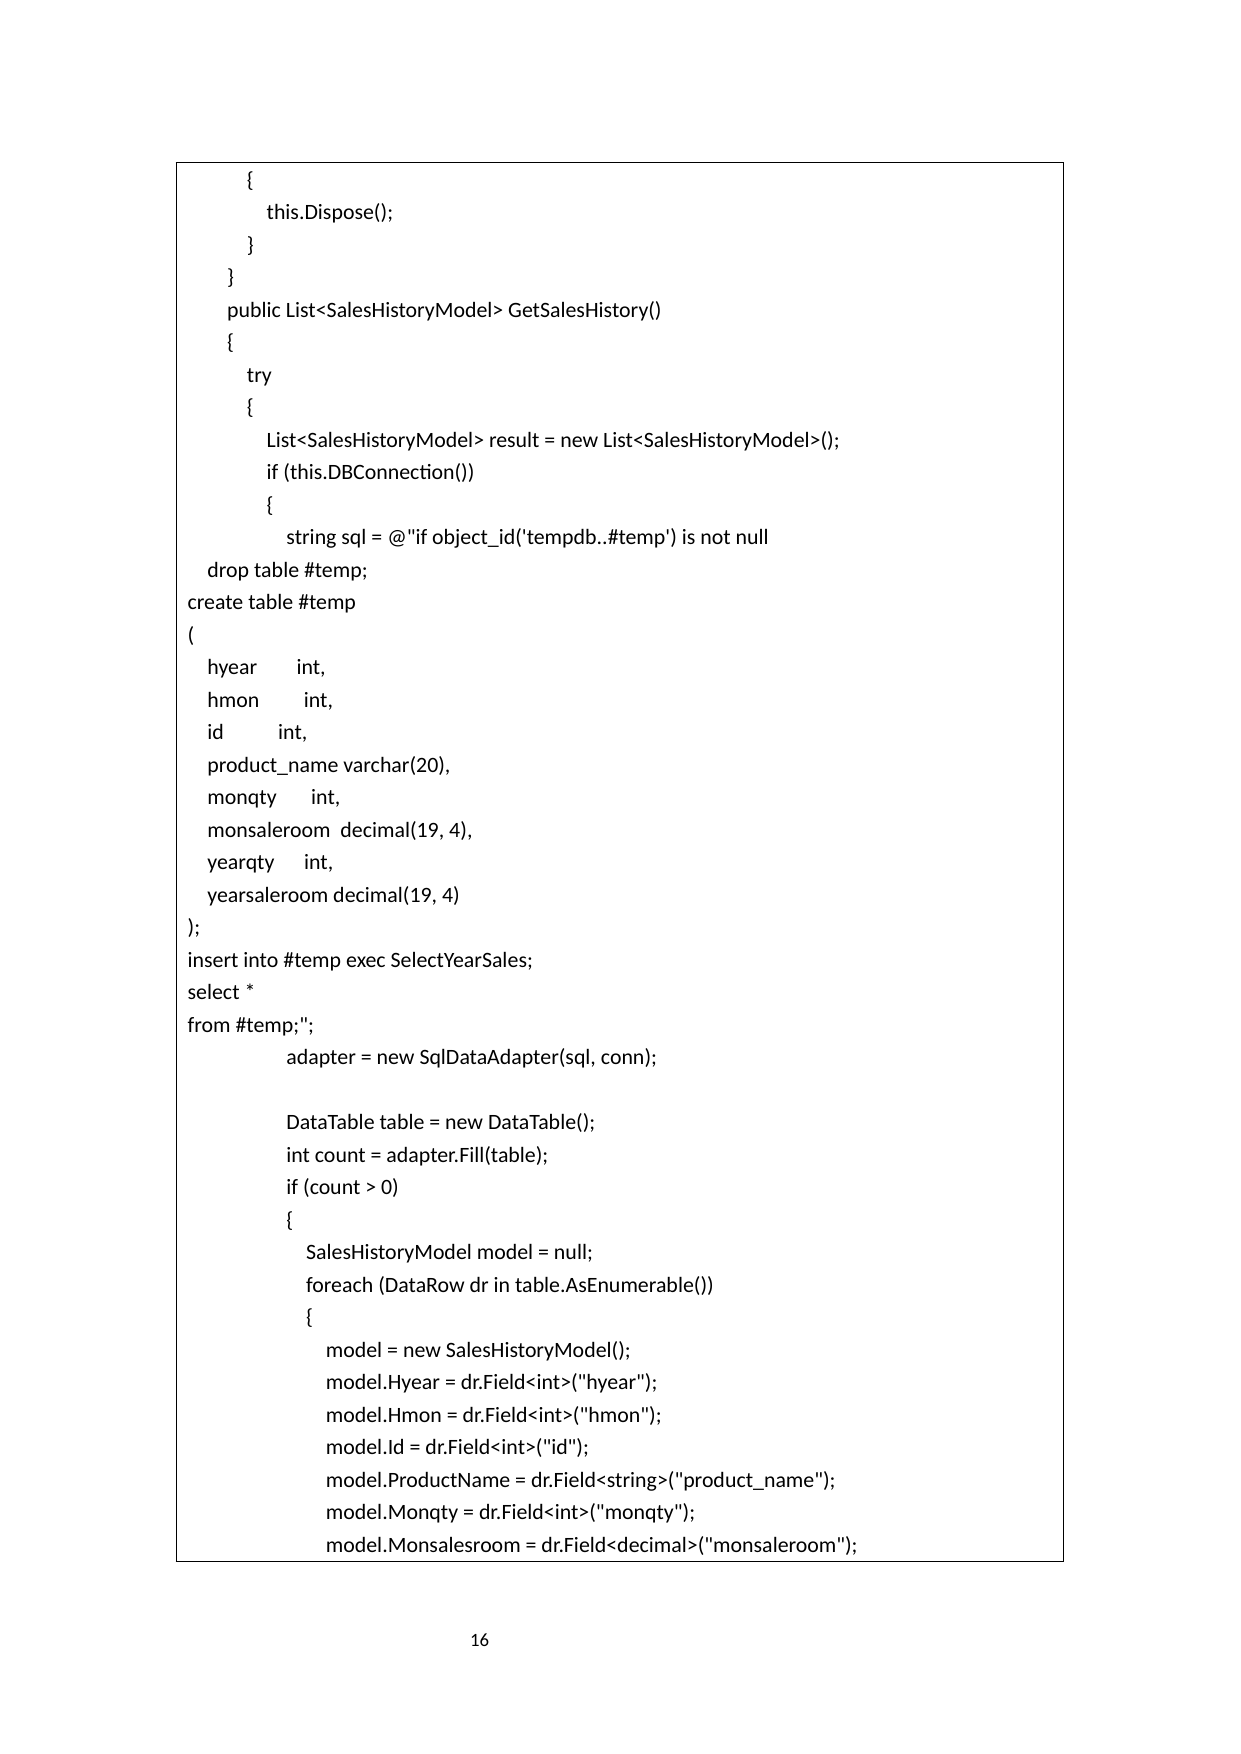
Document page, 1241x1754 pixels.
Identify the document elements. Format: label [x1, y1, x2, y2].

table_cell [177, 163, 1063, 1561]
